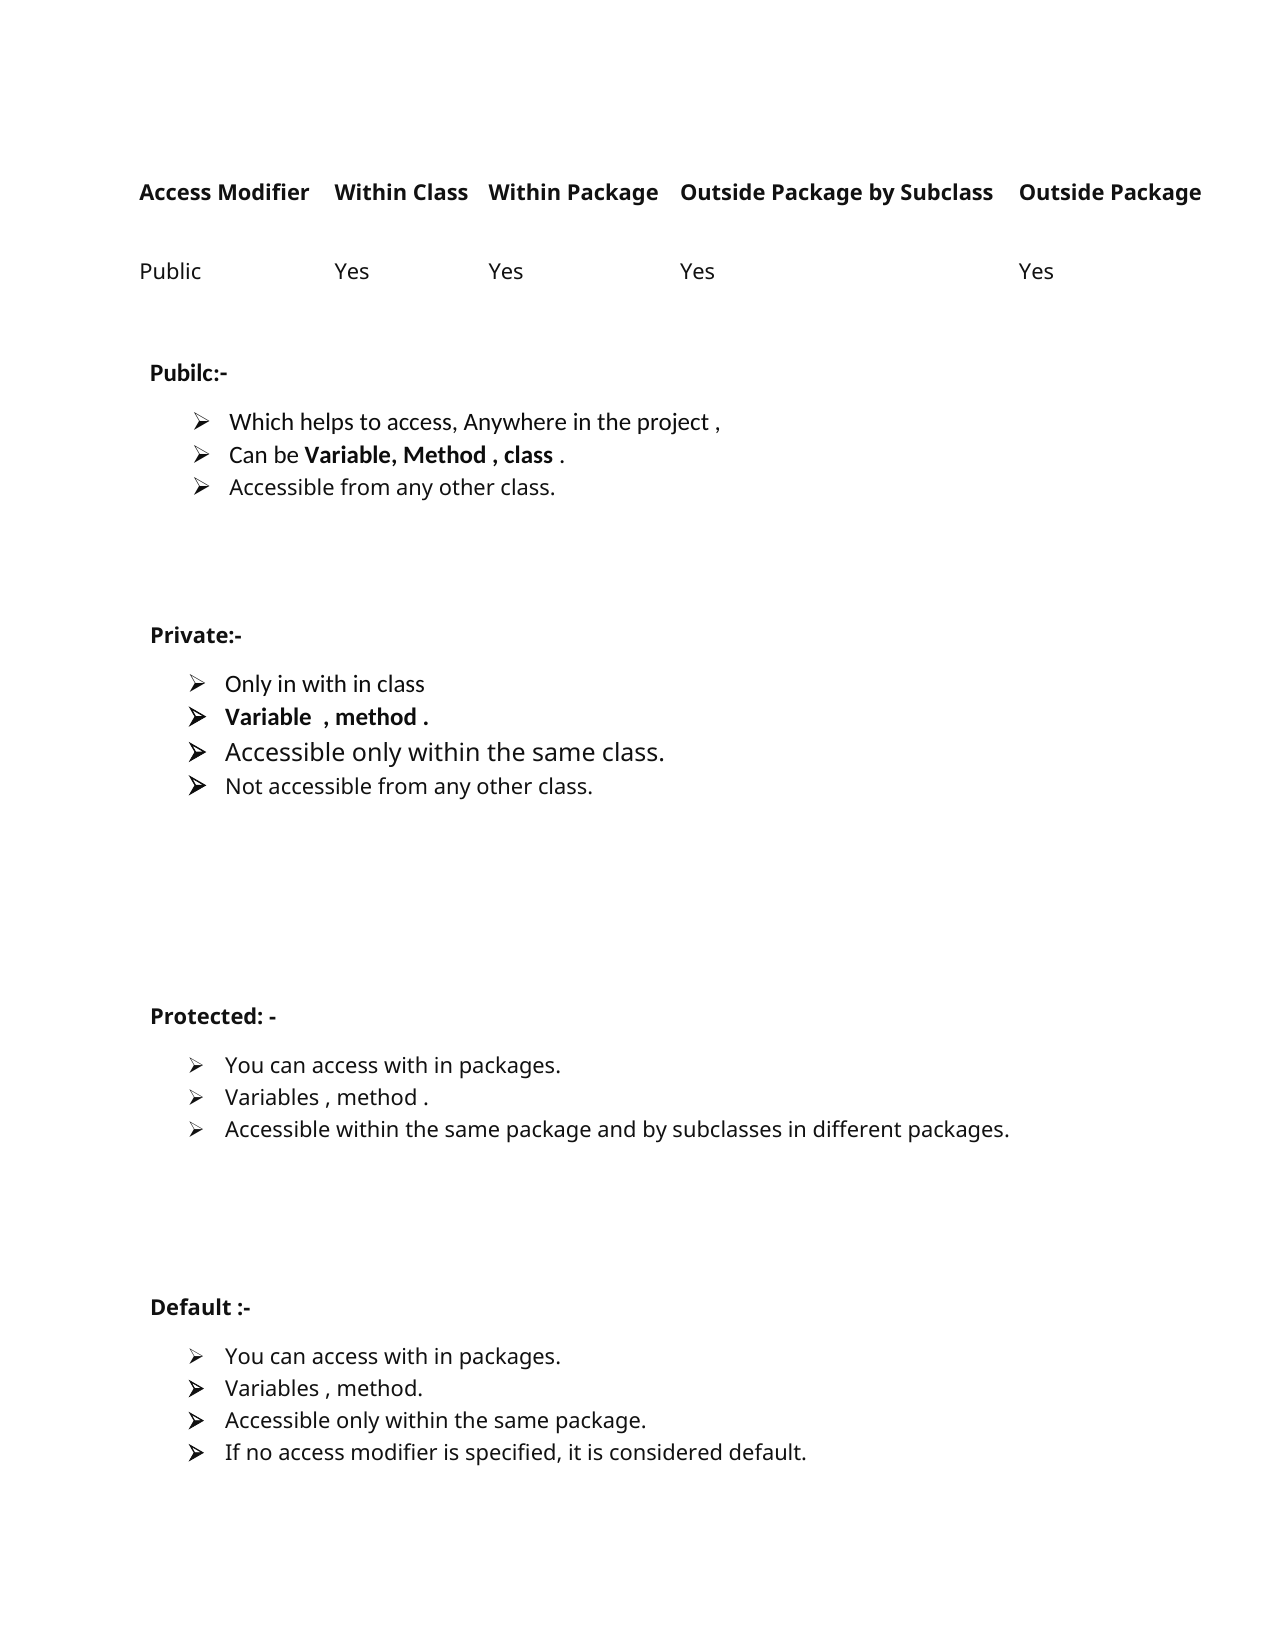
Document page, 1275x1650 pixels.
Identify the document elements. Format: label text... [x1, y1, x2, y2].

list Accessible from any other class. [192, 472, 1125, 502]
list Accessible within the same package and by subclasses in different packages. [187, 1114, 1125, 1144]
text Default :- [150, 1292, 1125, 1322]
text Private:- [150, 619, 1125, 649]
text Protected: - [150, 1001, 1125, 1031]
table_header Outside Package [1013, 150, 1217, 228]
table_header Within Class [329, 150, 483, 228]
list You can access with in packages. [187, 1341, 1125, 1371]
list If no access modifier is specified, it is considered default. [187, 1437, 1125, 1467]
list Accessible only within the same class. [187, 734, 1125, 768]
list Accessible only within the same package. [187, 1405, 1125, 1435]
table_header Outside Package by Subclass [674, 150, 1013, 228]
list Variable , method . [187, 701, 1125, 732]
table_cell Yes [483, 229, 674, 307]
list Which helps to access, Anywhere in the project , [192, 406, 1125, 437]
list You can access with in packages. [187, 1050, 1125, 1079]
list Variables , method . [187, 1082, 1125, 1112]
table_cell Yes [1013, 229, 1217, 307]
table_cell Yes [674, 229, 1013, 307]
list Only in with in class [187, 668, 1125, 699]
table_header Access Modifier [134, 150, 329, 228]
list Variables , method. [187, 1373, 1125, 1403]
text Pubilc:- [150, 357, 1125, 387]
table_cell Public [134, 229, 329, 307]
list Not accessible from any other class. [187, 771, 1125, 801]
table_header Within Package [483, 150, 674, 228]
table_cell Yes [329, 229, 483, 307]
list Can be Variable, Method , class . [192, 439, 1125, 470]
